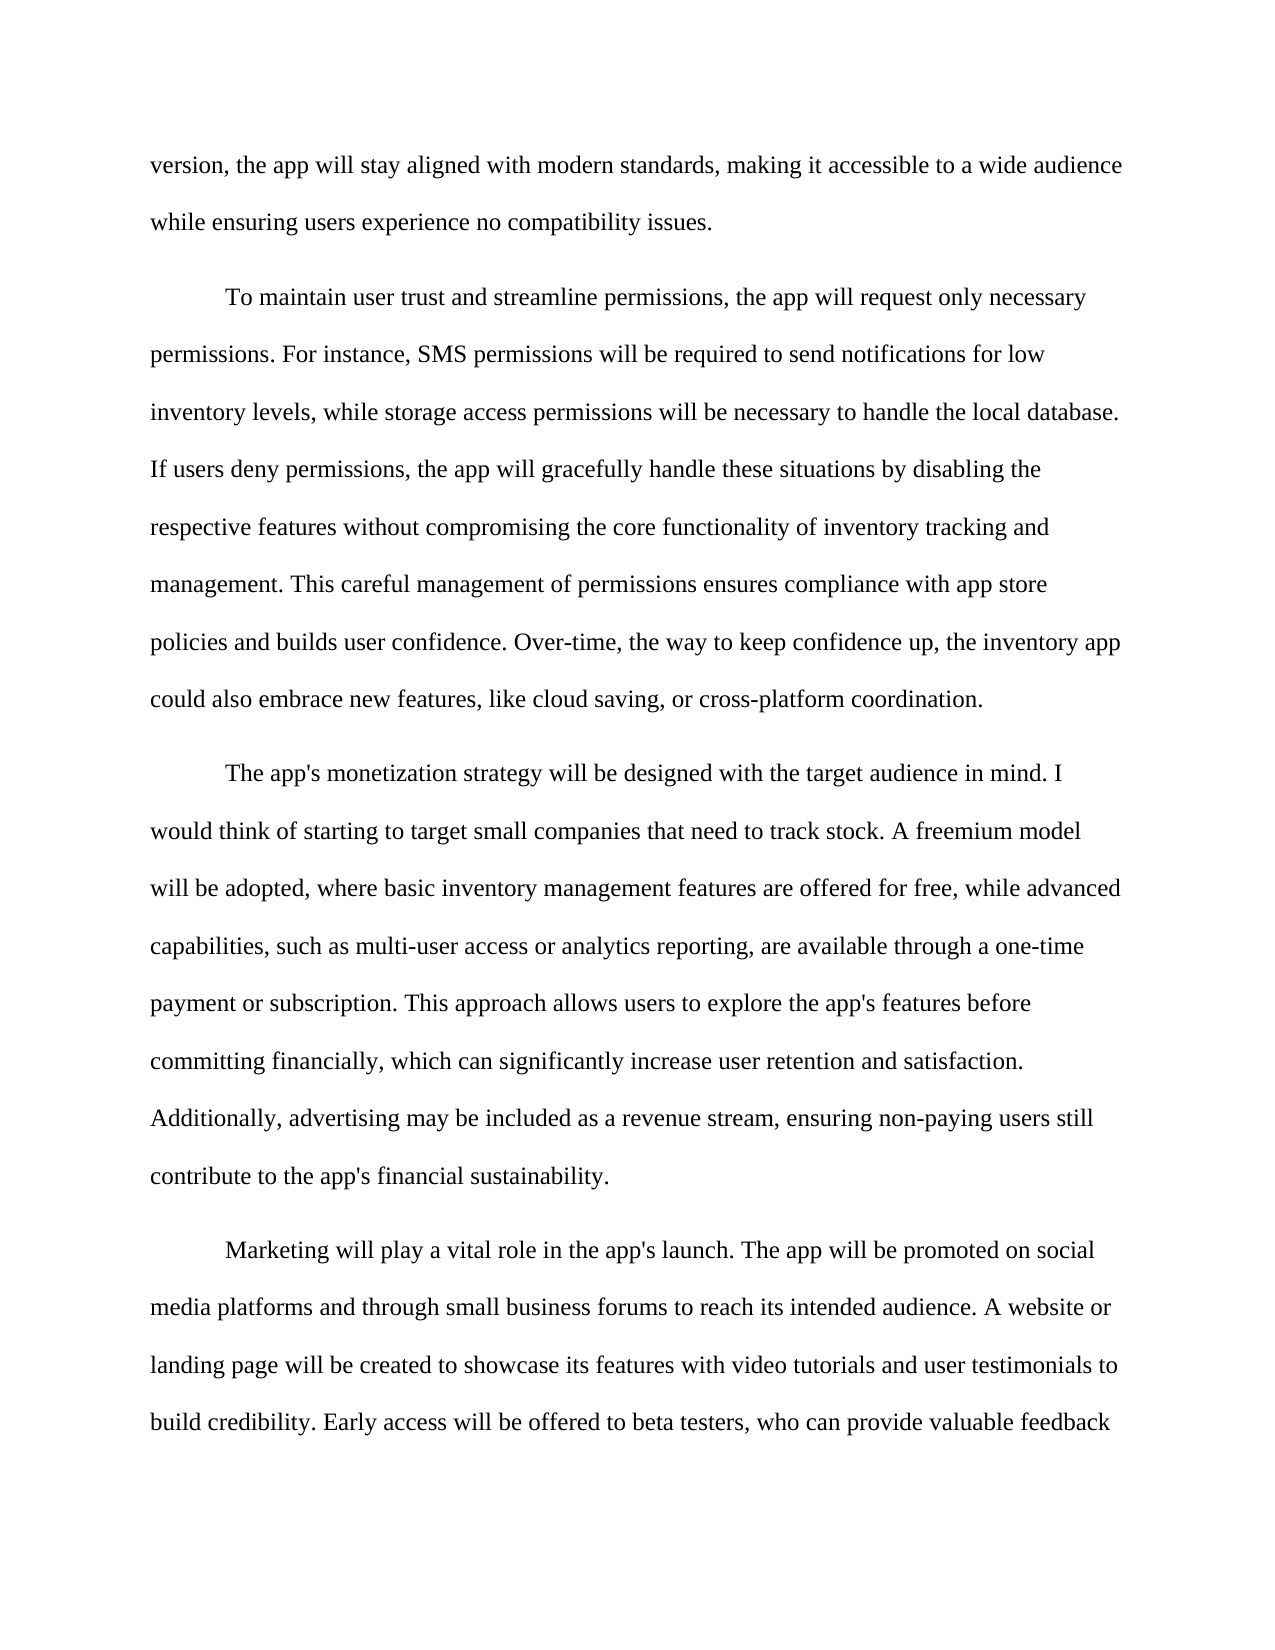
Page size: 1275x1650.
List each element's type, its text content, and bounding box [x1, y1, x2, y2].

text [150, 1235, 1125, 1436]
text The app's monetization strategy will be designed with the target audience in mind. I would think of starting to target small companies that need to track stock. A freemium model will be adopted, where basic inventory management features are offered for free, while advanced capabilities, such as multi-user access or analytics reporting, are available through a one-time payment or subscription. This approach allows users to explore the app's features before committing financially, which can significantly increase user retention and satisfaction. Additionally, advertising may be included as a revenue stream, ensuring non-paying users still contribute to the app's financial sustainability. [150, 758, 1125, 1189]
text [150, 150, 1125, 236]
text To maintain user trust and streamline permissions, the app will request only necessary permissions. For instance, SMS permissions will be required to send notifications for low inventory levels, while storage access permissions will be necessary to handle the local database. If users deny permissions, the app will gracefully handle these situations by disabling the respective features without compromising the core functionality of inventory tracking and management. This careful management of permissions ensures compliance with app store policies and builds user confidence. Over-time, the way to keep confidence up, the inventory app could also embrace new features, like cloud saving, or cross-platform coordination. [150, 282, 1125, 713]
